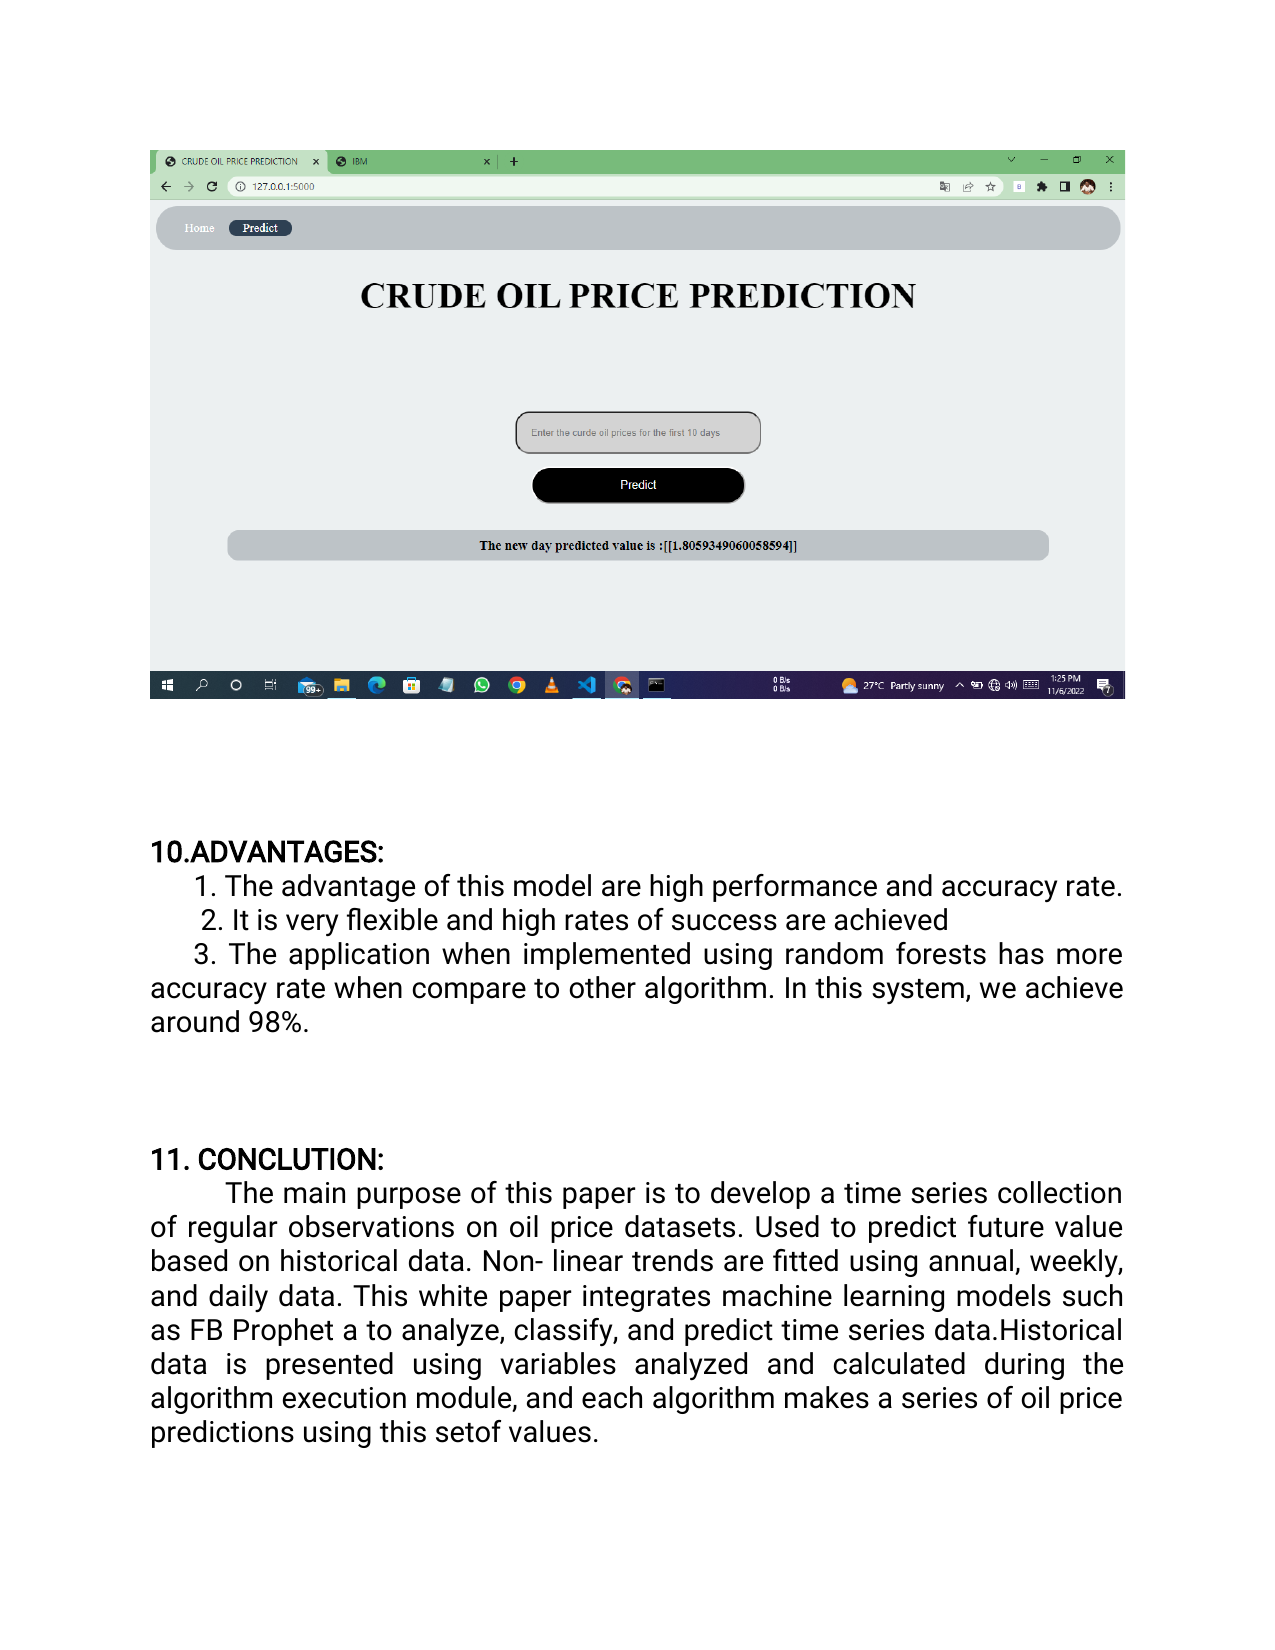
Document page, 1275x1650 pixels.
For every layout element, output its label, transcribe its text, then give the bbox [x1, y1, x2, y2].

text The main purpose of this paper is to develop a time series collection of regular observations on oil price datasets. Used to predict future value based on historical data. Non- linear trends are fitted using annual, weekly, and daily data. This white paper integrates machine learning models such as FB Prophet a to analyze, classify, and predict time series data.Historical data is presented using variables analyzed and calculated during the algorithm execution module, and each algorithm makes a series of oil price predictions using this setof values. [150, 1176, 1125, 1450]
text 11. CONCLUTION: [150, 1142, 1125, 1176]
text 10.ADVANTAGES: [150, 835, 1125, 869]
text 3. The application when implemented using random forests has more accuracy rate when compare to other algorithm. In this system, we achieve around 98%. [150, 937, 1125, 1040]
picture [150, 150, 1125, 699]
text 1. The advantage of this model are high performance and accuracy rate. [150, 869, 1125, 903]
text 2. It is very flexible and high rates of success are achieved [150, 903, 1125, 937]
